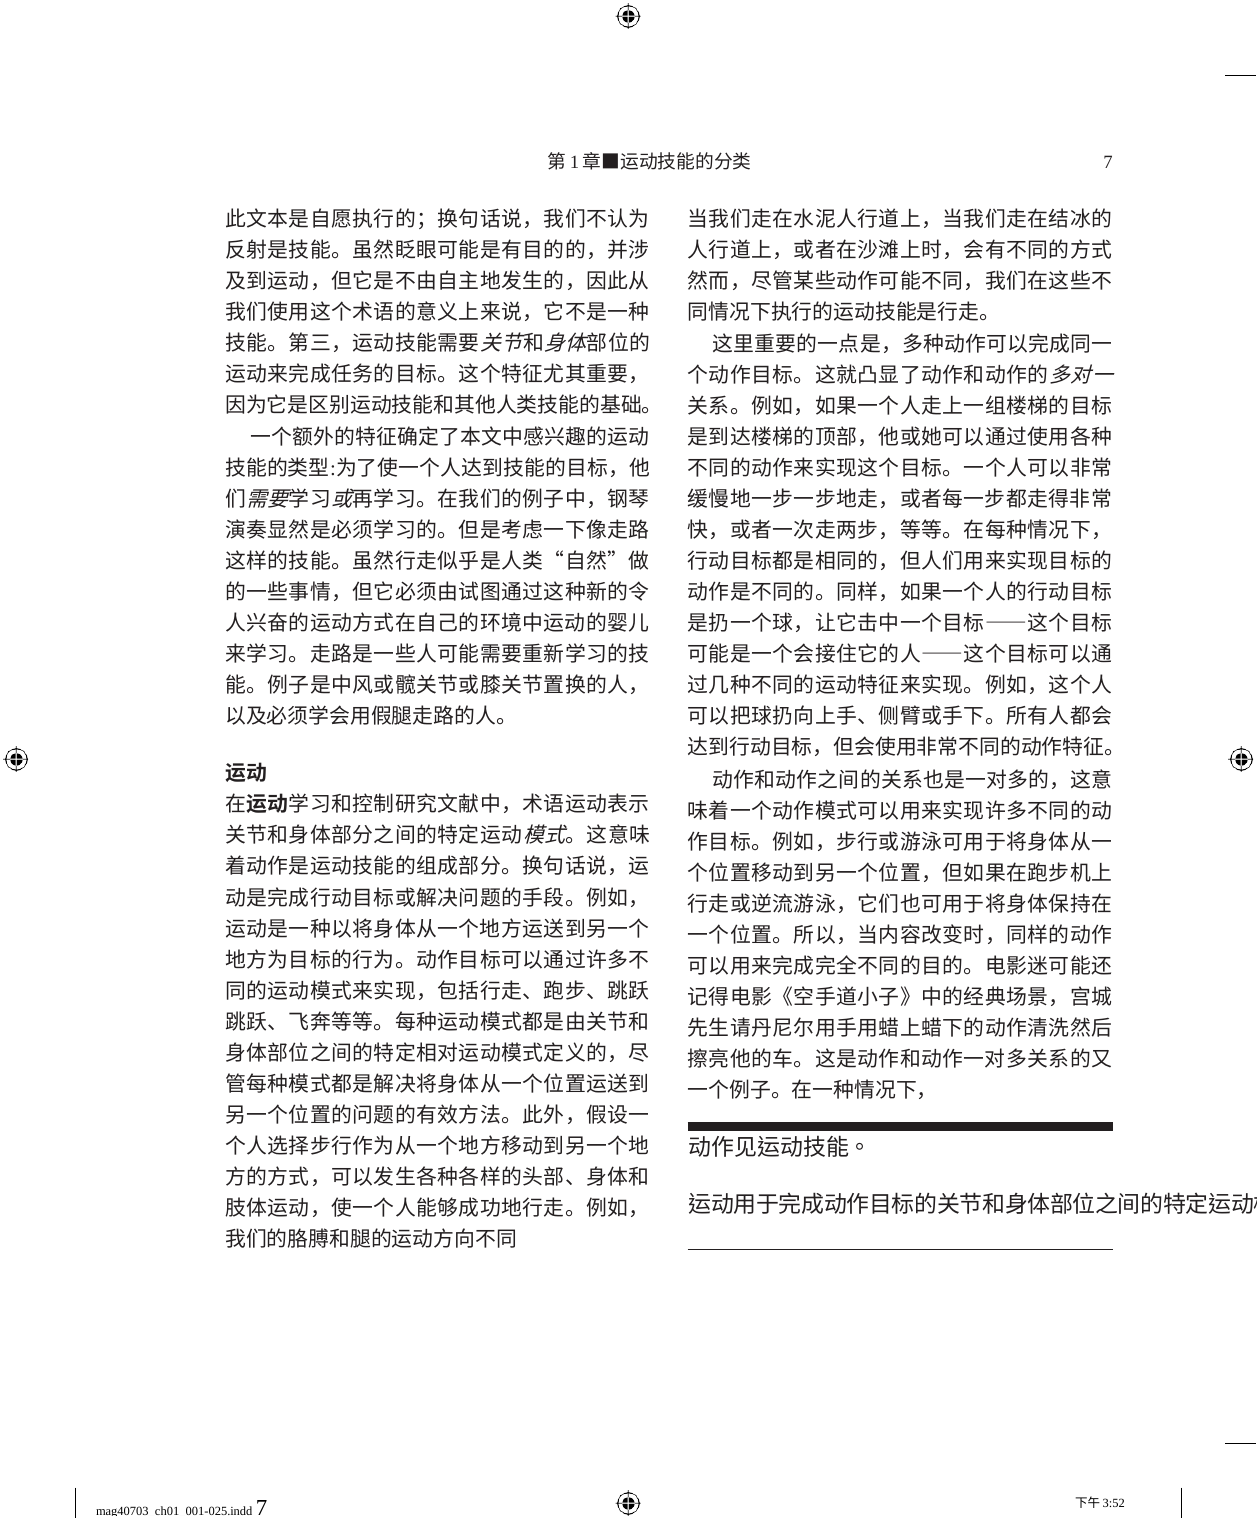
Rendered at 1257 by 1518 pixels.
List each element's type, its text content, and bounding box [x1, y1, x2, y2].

text 动作和动作之间的关系也是一对多的，这意味着一个动作模式可以用来实现许多不同的动作目标。例如，步行或游泳可用于将身体从一个位置移动到另一个位置，但如果在跑步机上行走或逆流游泳，它们也可用于将身体保持在一个位置。所以，当内容改变时，同样的动作可以用来完成完全不同的目的。电影迷可能还记得电影《空手道小子》中的经典场景，宫城先生请丹尼尔用手用蜡上蜡下的动作清洗然后擦亮他的车。这是动作和动作一对多关系的又一个例子。在一种情况下， [687, 763, 1113, 1104]
picture [1228, 746, 1254, 772]
text 一个额外的特征确定了本文中感兴趣的运动技能的类型:为了使一个人达到技能的目标，他们需要学习或再学习。在我们的例子中，钢琴演奏显然是必须学习的。但是考虑一下像走路这样的技能。虽然行走似乎是人类“自然”做的一些事情，但它必须由试图通过这种新的令人兴奋的运动方式在自己的环境中运动的婴儿来学习。走路是一些人可能需要重新学习的技能。例子是中风或髋关节或膝关节置换的人，以及必须学会用假腿走路的人。 [225, 420, 650, 729]
picture [3, 746, 29, 772]
text 这里重要的一点是，多种动作可以完成同一个动作目标。这就凸显了动作和动作的多对一关系。例如，如果一个人走上一组楼梯的目标是到达楼梯的顶部，他或她可以通过使用各种不同的动作来实现这个目标。一个人可以非常缓慢地一步一步地走，或者每一步都走得非常快，或者一次走两步，等等。在每种情况下，行动目标都是相同的，但人们用来实现目标的动作是不同的。同样，如果一个人的行动目标是扔一个球，让它击中一个目标——这个目标可能是一个会接住它的人——这个目标可以通过几种不同的运动特征来实现。例如，这个人可以把球扔向上手、侧臂或手下。所有人都会达到行动目标，但会使用非常不同的动作特征。 [687, 327, 1113, 761]
text 第1章■运动技能的分类 7 [547, 146, 1129, 174]
subtitle 运动 [225, 756, 650, 787]
picture [615, 3, 641, 29]
text 在运动学习和控制研究文献中，术语运动表示关节和身体部分之间的特定运动模式。这意味着动作是运动技能的组成部分。换句话说，运动是完成行动目标或解决问题的手段。例如，运动是一种以将身体从一个地方运送到另一个地方为目标的行为。动作目标可以通过许多不同的运动模式来实现，包括行走、跑步、跳跃、跳跃、飞奔等等。每种运动模式都是由关节和身体部位之间的特定相对运动模式定义的，尽管每种模式都是解决将身体从一个位置运送到另一个位置的问题的有效方法。此外，假设一个人选择步行作为从一个地方移动到另一个地方的方式，可以发生各种各样的头部、身体和肢体运动，使一个人能够成功地行走。例如，我们的胳膊和腿的运动方向不同 [225, 788, 650, 1252]
text 此文本是自愿执行的；换句话说，我们不认为反射是技能。虽然眨眼可能是有目的的，并涉及到运动，但它是不由自主地发生的，因此从我们使用这个术语的意义上来说，它不是一种技能。第三，运动技能需要关节和身体部位的运动来完成任务的目标。这个特征尤其重要，因为它是区别运动技能和其他人类技能的基础。 [225, 202, 650, 418]
text 当我们走在水泥人行道上，当我们走在结冰的人行道上，或者在沙滩上时，会有不同的方式。然而，尽管某些动作可能不同，我们在这些不同情况下执行的运动技能是行走。 [687, 202, 1113, 326]
picture [615, 1490, 641, 1516]
